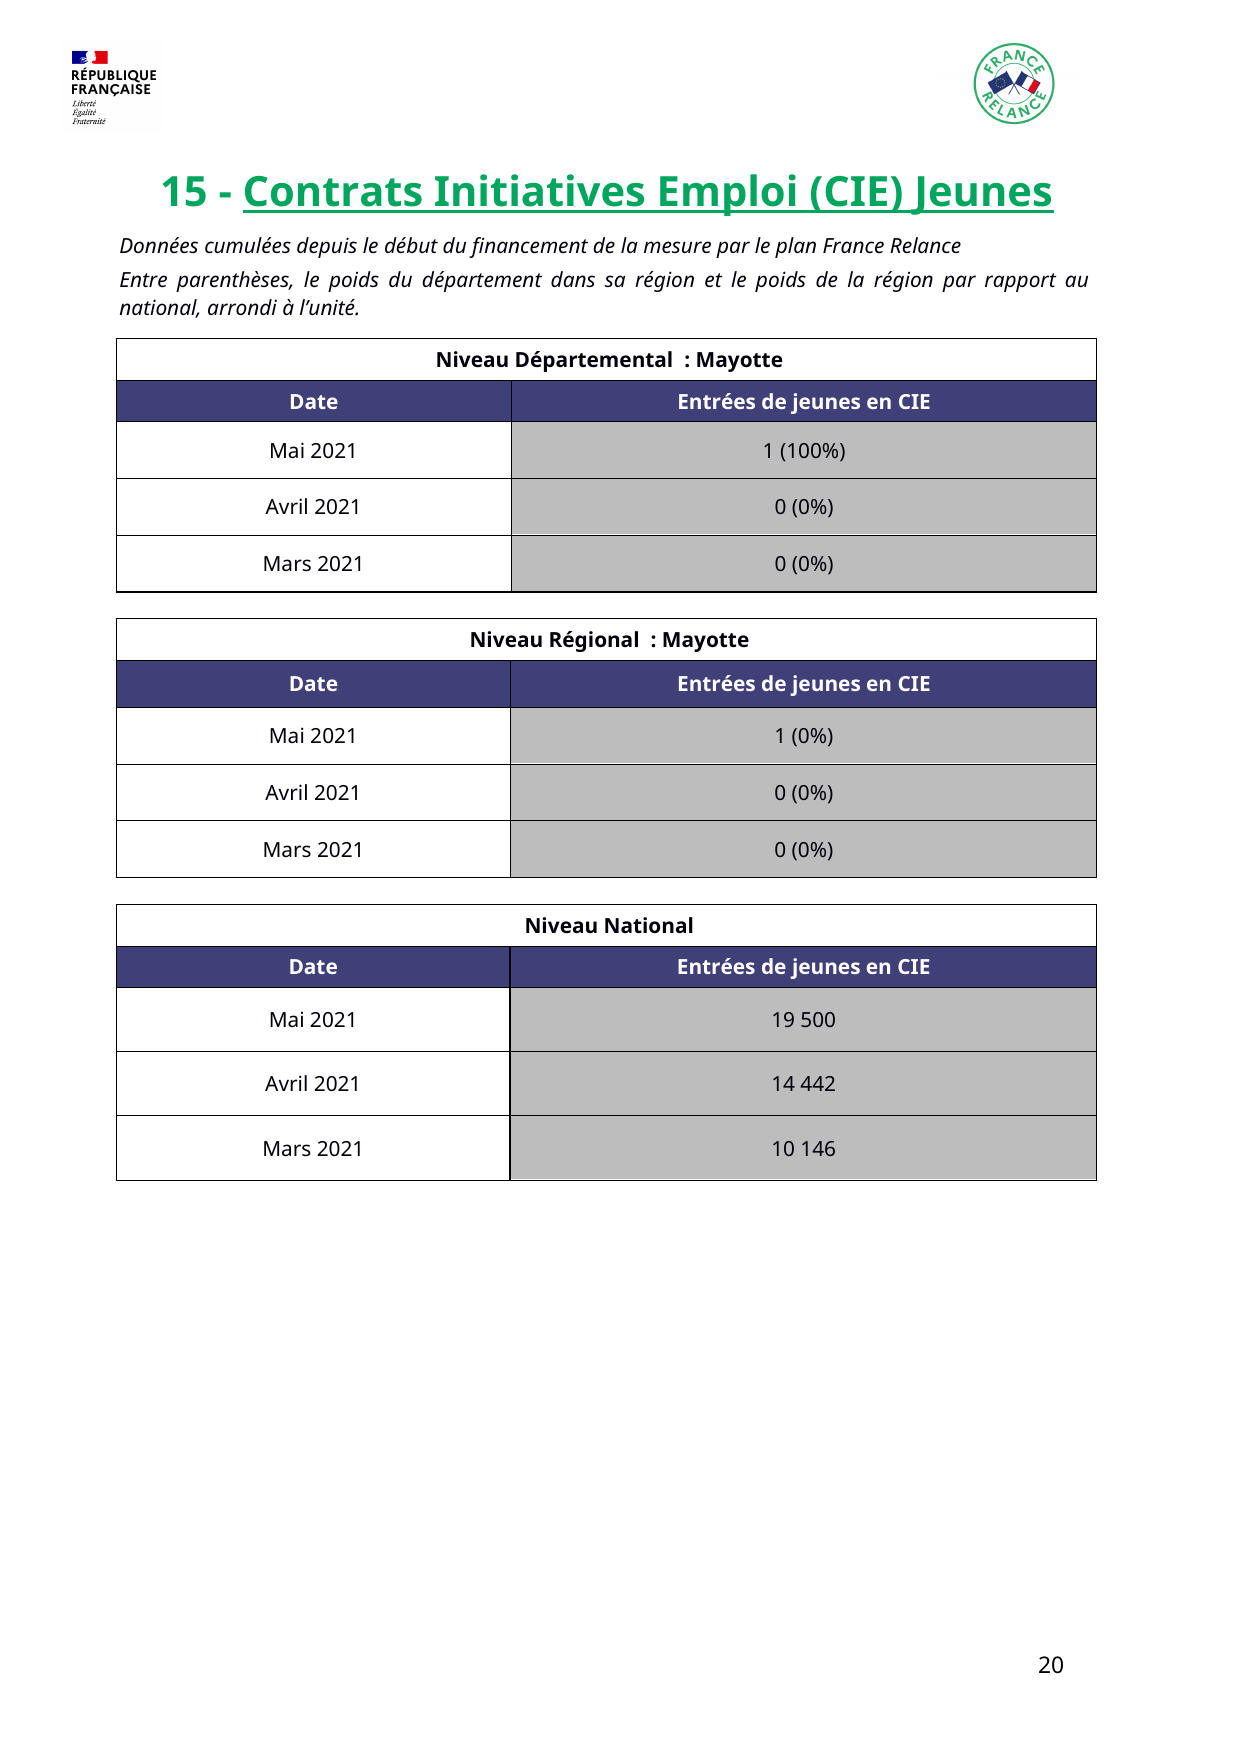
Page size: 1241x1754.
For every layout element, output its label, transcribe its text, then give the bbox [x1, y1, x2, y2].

table_cell Date [117, 381, 511, 421]
table_cell Entrées de jeunes en CIE [512, 381, 1096, 421]
table_cell 0 (0%) [512, 479, 1096, 534]
table_cell Date [117, 661, 510, 707]
subtitle 15 - Contrats Initiatives Emploi (CIE) Jeunes [119, 162, 1094, 219]
table_cell 1 (100%) [512, 422, 1096, 478]
table_cell Entrées de jeunes en CIE [511, 947, 1096, 987]
picture [60, 39, 164, 133]
table_cell Date [117, 947, 509, 987]
table_cell Avril 2021 [117, 765, 510, 820]
text Entre parenthèses, le poids du département dans sa région et le poids de la région par rapport au national, arrondi à l’unité. [119, 265, 1094, 322]
table_header Niveau Départemental : Mayotte [117, 339, 1096, 380]
table_cell Avril 2021 [117, 1052, 509, 1115]
table_cell 1 (0%) [511, 708, 1096, 763]
table_cell Avril 2021 [117, 479, 511, 534]
table_cell Mars 2021 [117, 1116, 509, 1179]
table_cell Mai 2021 [117, 422, 511, 478]
table_cell 19 500 [511, 988, 1096, 1051]
table_header Niveau Régional : Mayotte [117, 619, 1096, 660]
table_cell Mars 2021 [117, 536, 511, 591]
table_cell Mai 2021 [117, 988, 509, 1051]
picture [935, 31, 1082, 126]
text Données cumulées depuis le début du financement de la mesure par le plan France Relance [119, 231, 1094, 260]
table_cell Mars 2021 [117, 821, 510, 877]
table_cell Mai 2021 [117, 708, 510, 763]
table_cell 14 442 [511, 1052, 1096, 1115]
table_cell Entrées de jeunes en CIE [511, 661, 1096, 707]
table_cell 0 (0%) [511, 821, 1096, 877]
table_cell 10 146 [511, 1116, 1096, 1179]
table_header Niveau National [117, 905, 1096, 946]
table_cell 0 (0%) [511, 765, 1096, 820]
table_cell 0 (0%) [512, 536, 1096, 591]
